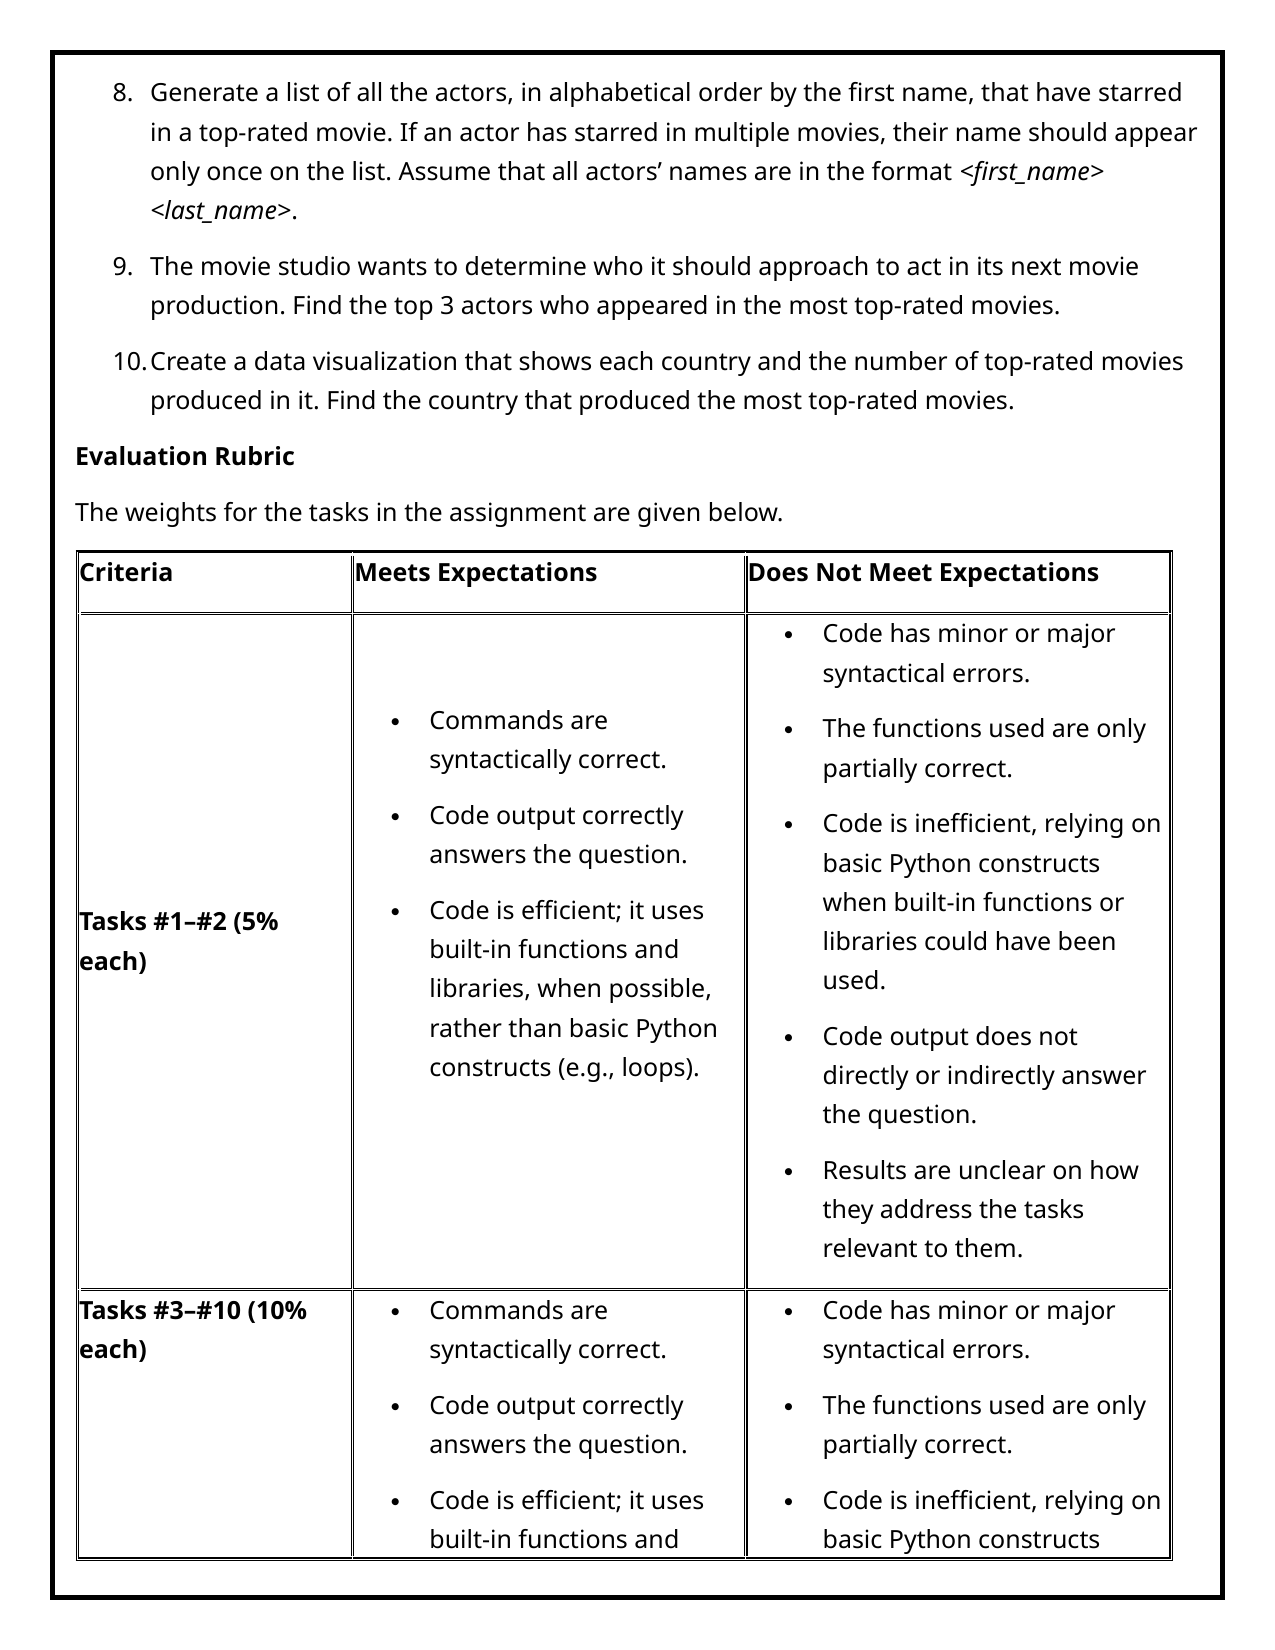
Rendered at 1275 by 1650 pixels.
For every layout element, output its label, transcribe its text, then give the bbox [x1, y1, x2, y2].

list The movie studio wants to determine who it should approach to act in its next movie production. Find the top 3 actors who appeared in the most top-rated movies. [112, 248, 1200, 322]
list Create a data visualization that shows each country and the number of top-rated movies produced in it. Find the country that produced the most top-rated movies. [112, 343, 1200, 417]
text The weights for the tasks in the assignment are given below. [75, 494, 1200, 528]
table_header Meets Expectations [353, 552, 746, 611]
list Generate a list of all the actors, in alphabetical order by the first name, that have starred in a top-rated movie. If an actor has starred in multiple movies, their name should appear only once on the list. Assume that all actors’ names are in the format <first_name> <last_name>. [112, 75, 1200, 227]
text Evaluation Rubric [75, 438, 1200, 472]
table_cell Tasks #1–#2 (5% each) [79, 611, 351, 1288]
table_header Criteria [79, 553, 352, 611]
table_header Does Not Meet Expectations [746, 553, 1169, 611]
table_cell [746, 1288, 1171, 1557]
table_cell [353, 1288, 746, 1557]
table_cell Tasks #3–#10 (10% each) [77, 1288, 352, 1557]
